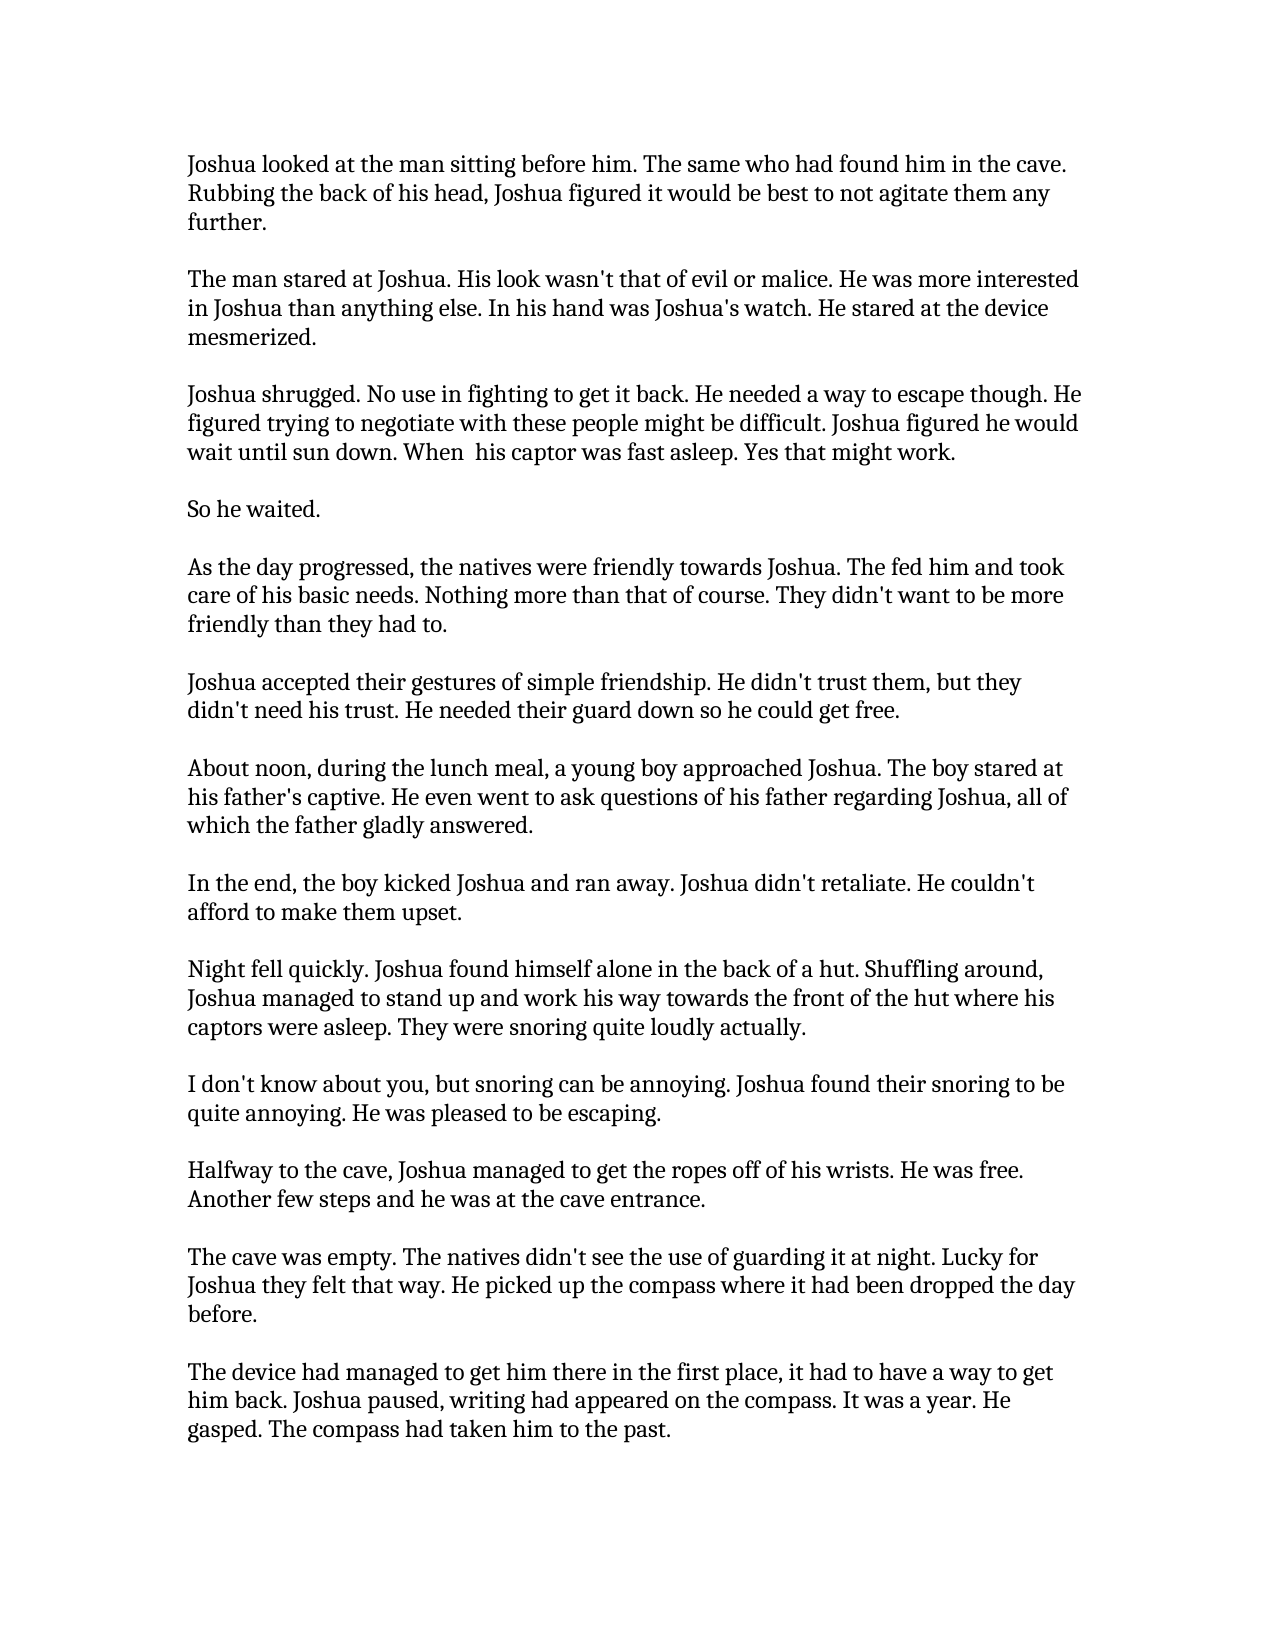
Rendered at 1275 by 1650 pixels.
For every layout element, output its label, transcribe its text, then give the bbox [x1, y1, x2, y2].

text The device had managed to get him there in the first place, it had to have a way to get him back. Joshua paused, writing had appeared on the compass. It was a year. He gasped. The compass had taken him to the past. [187, 1357, 1087, 1444]
text Joshua looked at the man sitting before him. The same who had found him in the cave. Rubbing the back of his head, Joshua figured it would be best to not agitate them any further. [187, 150, 1087, 236]
text About noon, during the lunch meal, a young boy approached Joshua. The boy stared at his father's captive. He even went to ask questions of his father regarding Joshua, all of which the father gladly answered. [187, 754, 1087, 840]
text In the end, the boy kicked Joshua and ran away. Joshua didn't retaliate. He couldn't afford to make them upset. [187, 869, 1087, 926]
text Joshua shrugged. No use in fighting to get it back. He needed a way to escape though. He figured trying to negotiate with these people might be difficult. Joshua figured he would wait until sun down. When his captor was fast asleep. Yes that might work. [187, 380, 1087, 466]
text The cave was empty. The natives didn't see the use of guarding it at night. Lucky for Joshua they felt that way. He picked up the compass where it had been dropped the day before. [187, 1242, 1087, 1329]
text So he waited. [187, 495, 1087, 524]
text Joshua accepted their gestures of simple friendship. He didn't trust them, but they didn't need his trust. He needed their guard down so he could get free. [187, 667, 1087, 725]
text The man stared at Joshua. His look wasn't that of evil or malice. He was more interested in Joshua than anything else. In his hand was Joshua's watch. He stared at the device mesmerized. [187, 265, 1087, 351]
text Night fell quickly. Joshua found himself alone in the back of a hut. Shuffling around, Joshua managed to stand up and work his way towards the front of the hut where his captors were asleep. They were snoring quite loudly actually. [187, 955, 1087, 1041]
text I don't know about you, but snoring can be annoying. Joshua found their snoring to be quite annoying. He was pleased to be escaping. [187, 1070, 1087, 1127]
text As the day progressed, the natives were friendly towards Joshua. The fed him and took care of his basic needs. Nothing more than that of course. They didn't want to be more friendly than they had to. [187, 552, 1087, 639]
text Halfway to the cave, Joshua managed to get the ropes off of his wrists. He was free. Another few steps and he was at the cave entrance. [187, 1156, 1087, 1214]
